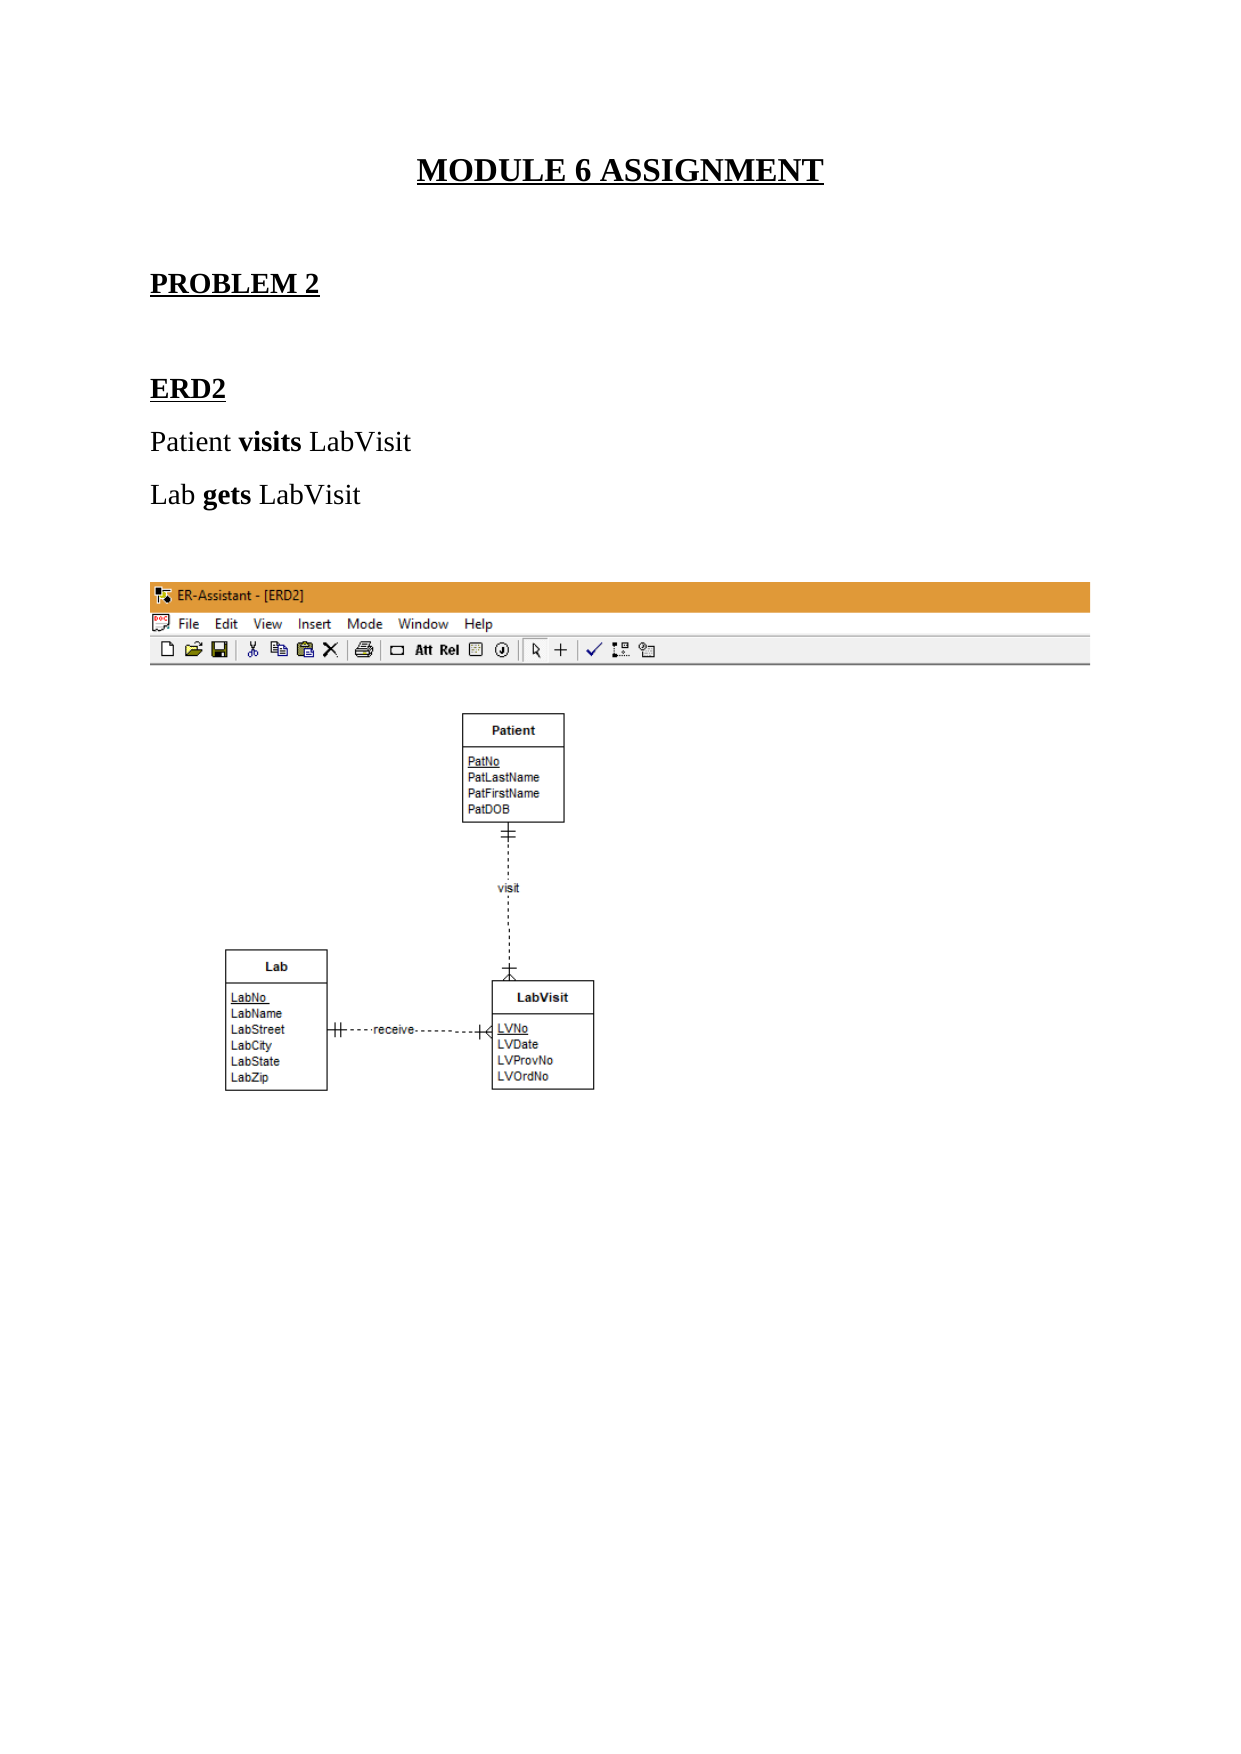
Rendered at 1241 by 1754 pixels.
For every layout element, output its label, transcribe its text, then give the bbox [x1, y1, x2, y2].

text MODULE 6 ASSIGNMENT [150, 150, 1090, 188]
text Patient visits LabVisit [150, 424, 1090, 458]
text PROBLEM 2 [150, 266, 1090, 299]
text Lab gets LabVisit [150, 477, 1090, 511]
text ERD2 [150, 372, 1090, 405]
picture [150, 582, 1091, 1116]
